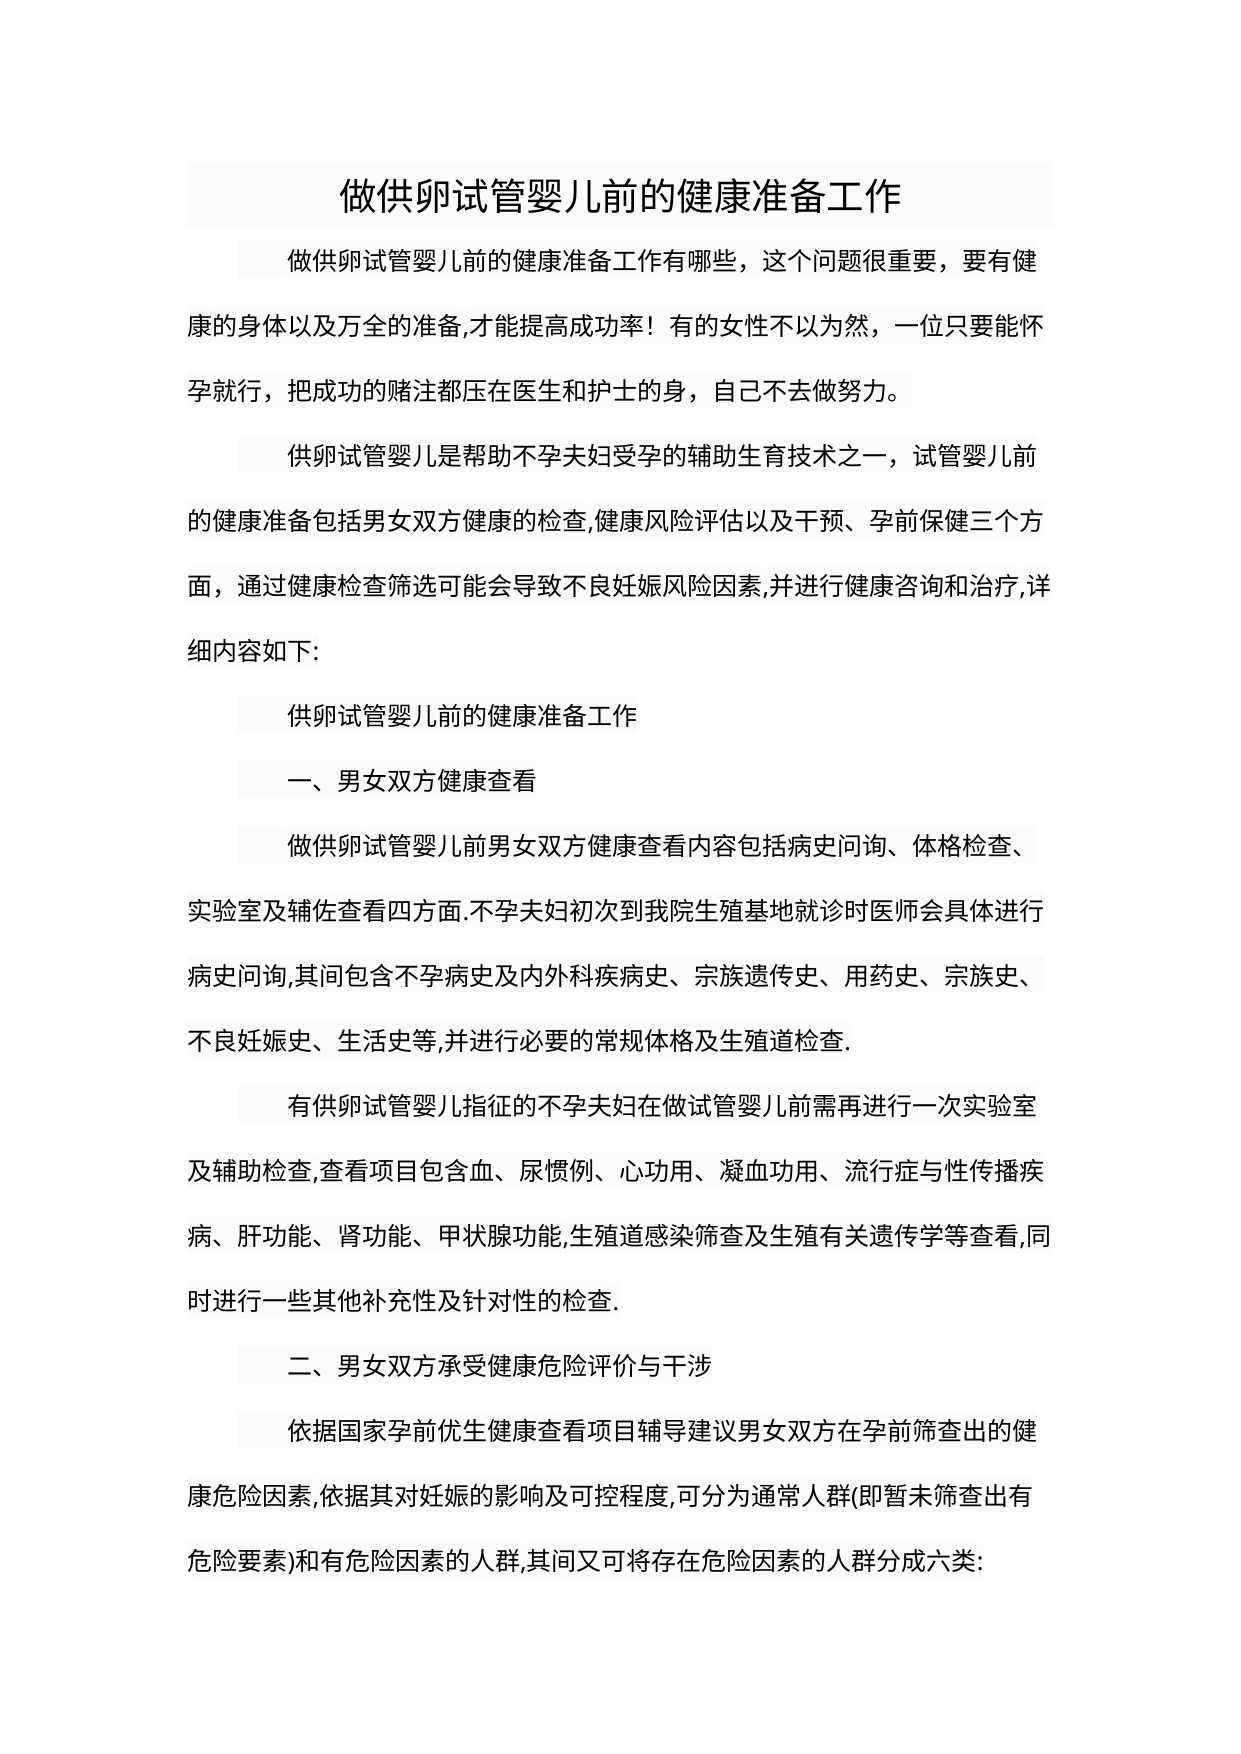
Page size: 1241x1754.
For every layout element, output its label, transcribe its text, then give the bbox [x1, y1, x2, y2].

text 有供卵试管婴儿指征的不孕夫妇在做试管婴儿前需再进行一次实验室及辅助检查,查看项目包含血、尿惯例、心功用、凝血功用、流行症与性传播疾病、肝功能、肾功能、甲状腺功能,生殖道感染筛查及生殖有关遗传学等查看,同时进行一些其他补充性及针对性的检查. [187, 1072, 1053, 1332]
text 做供卵试管婴儿前的健康准备工作 [187, 162, 1053, 227]
text 依据国家孕前优生健康查看项目辅导建议男女双方在孕前筛查出的健康危险因素,依据其对妊娠的影响及可控程度,可分为通常人群(即暂未筛查出有危险要素)和有危险因素的人群,其间又可将存在危险因素的人群分成六类: [187, 1397, 1053, 1592]
text 做供卵试管婴儿前的健康准备工作有哪些，这个问题很重要，要有健康的身体以及万全的准备,才能提高成功率！有的女性不以为然，一位只要能怀孕就行，把成功的赌注都压在医生和护士的身，自己不去做努力。 [187, 227, 1053, 422]
text 二、男女双方承受健康危险评价与干涉 [187, 1332, 1053, 1397]
text 供卵试管婴儿前的健康准备工作 [187, 682, 1053, 747]
text 做供卵试管婴儿前男女双方健康查看内容包括病史问询、体格检查、实验室及辅佐查看四方面.不孕夫妇初次到我院生殖基地就诊时医师会具体进行病史问询,其间包含不孕病史及内外科疾病史、宗族遗传史、用药史、宗族史、不良妊娠史、生活史等,并进行必要的常规体格及生殖道检查. [187, 812, 1053, 1072]
text 一、男女双方健康查看 [187, 747, 1053, 812]
text 供卵试管婴儿是帮助不孕夫妇受孕的辅助生育技术之一，试管婴儿前的健康准备包括男女双方健康的检查,健康风险评估以及干预、孕前保健三个方面，通过健康检查筛选可能会导致不良妊娠风险因素,并进行健康咨询和治疗,详细内容如下: [187, 422, 1053, 682]
